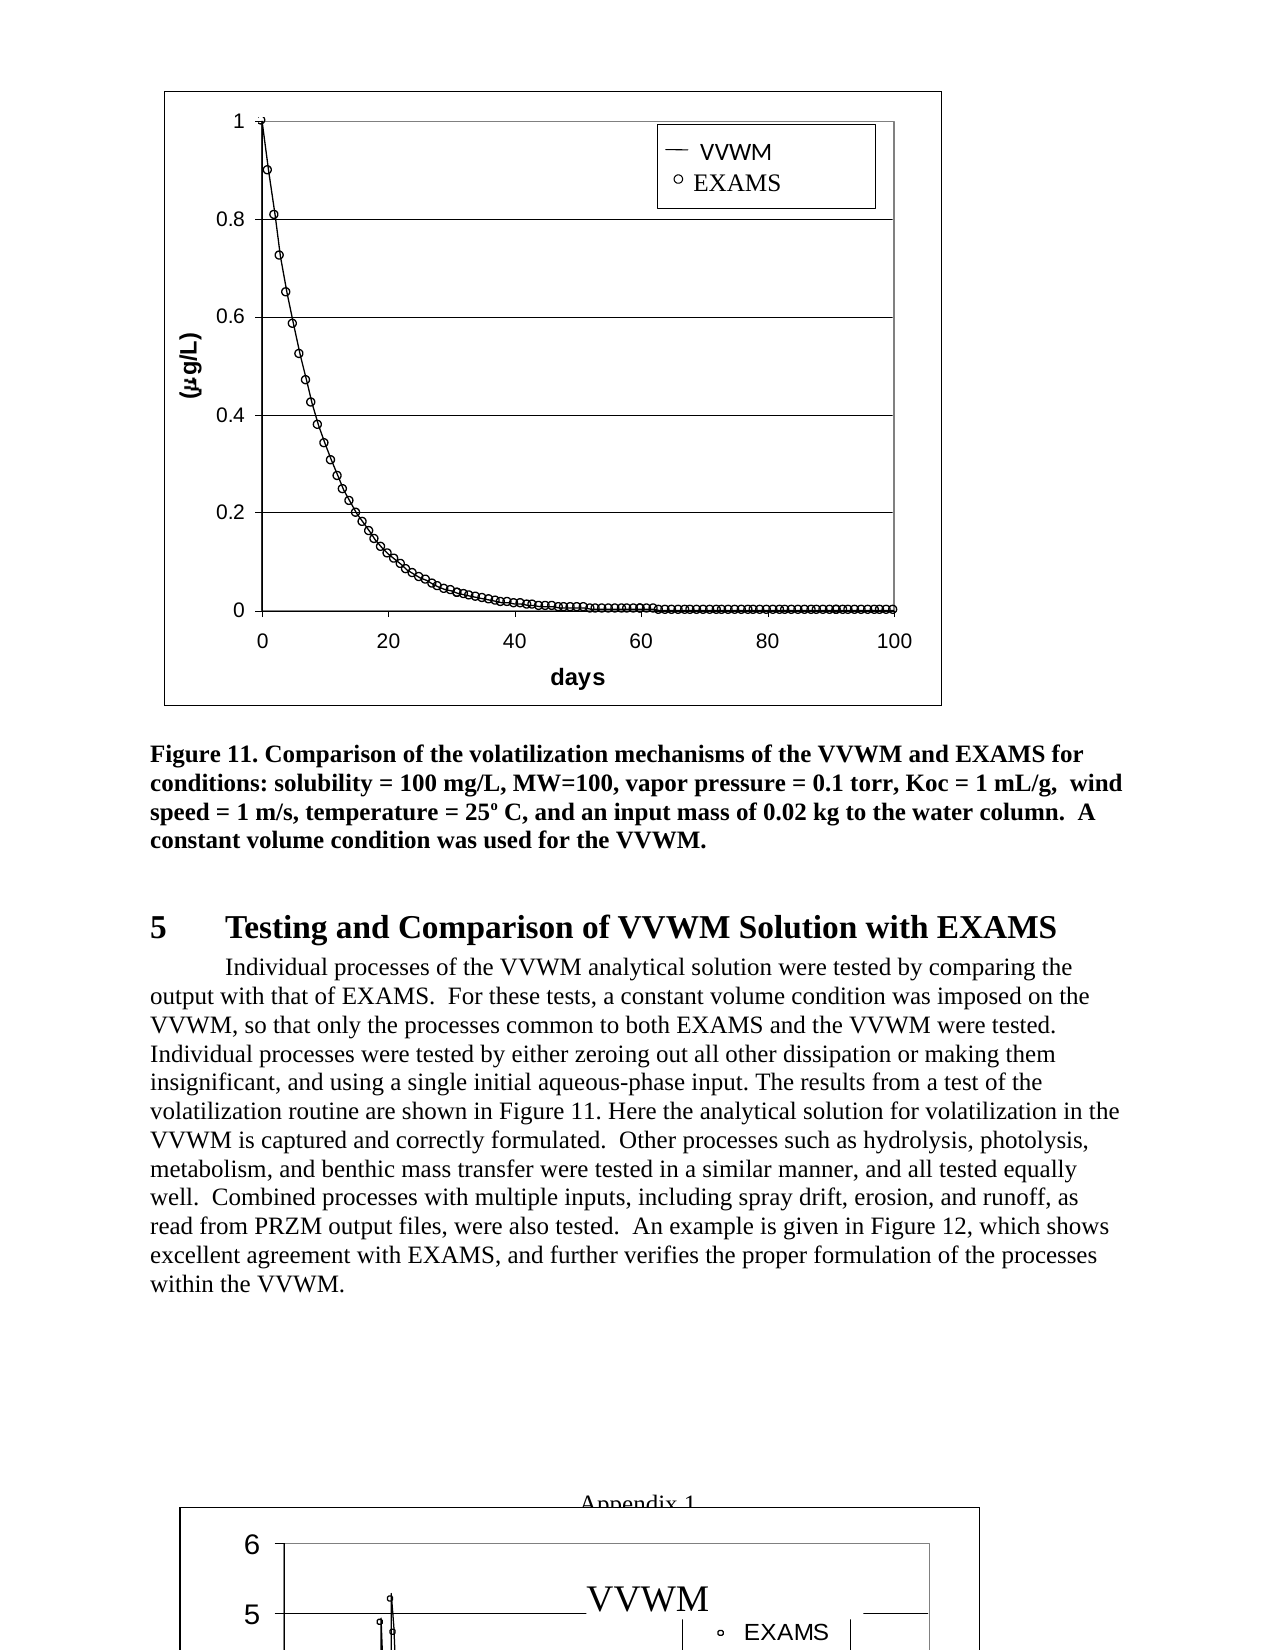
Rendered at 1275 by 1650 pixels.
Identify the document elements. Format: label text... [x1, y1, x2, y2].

text Individual processes of the VVWM analytical solution were tested by comparing the output with that of EXAMS. For these tests, a constant volume condition was imposed on the VVWM, so that only the processes common to both EXAMS and the VVWM were tested. Individual processes were tested by either zeroing out all other dissipation or making them insignificant, and using a single initial aqueous-phase input. The results from a test of the volatilization routine are shown in Figure 11. Here the analytical solution for volatilization in the VVWM is captured and correctly formulated. Other processes such as hydrolysis, photolysis, metabolism, and benthic mass transfer were tested in a similar manner, and all tested equally well. Combined processes with multiple inputs, including spray drift, erosion, and runoff, as read from PRZM output files, were also tested. An example is given in Figure 12, which shows excellent agreement with EXAMS, and further verifies the proper formulation of the processes within the VVWM. [150, 952, 1125, 1297]
text 5 Testing and Comparison of VVWM Solution with EXAMS [150, 908, 1125, 946]
text Figure 11. Comparison of the volatilization mechanisms of the VVWM and EXAMS for conditions: solubility = 100 mg/L, MW=100, vapor pressure = 0.1 torr, Koc = 1 mL/g, wind speed = 1 m/s, temperature = 25o C, and an input mass of 0.02 kg to the water column. A constant volume condition was used for the VVWM. [150, 739, 1125, 854]
